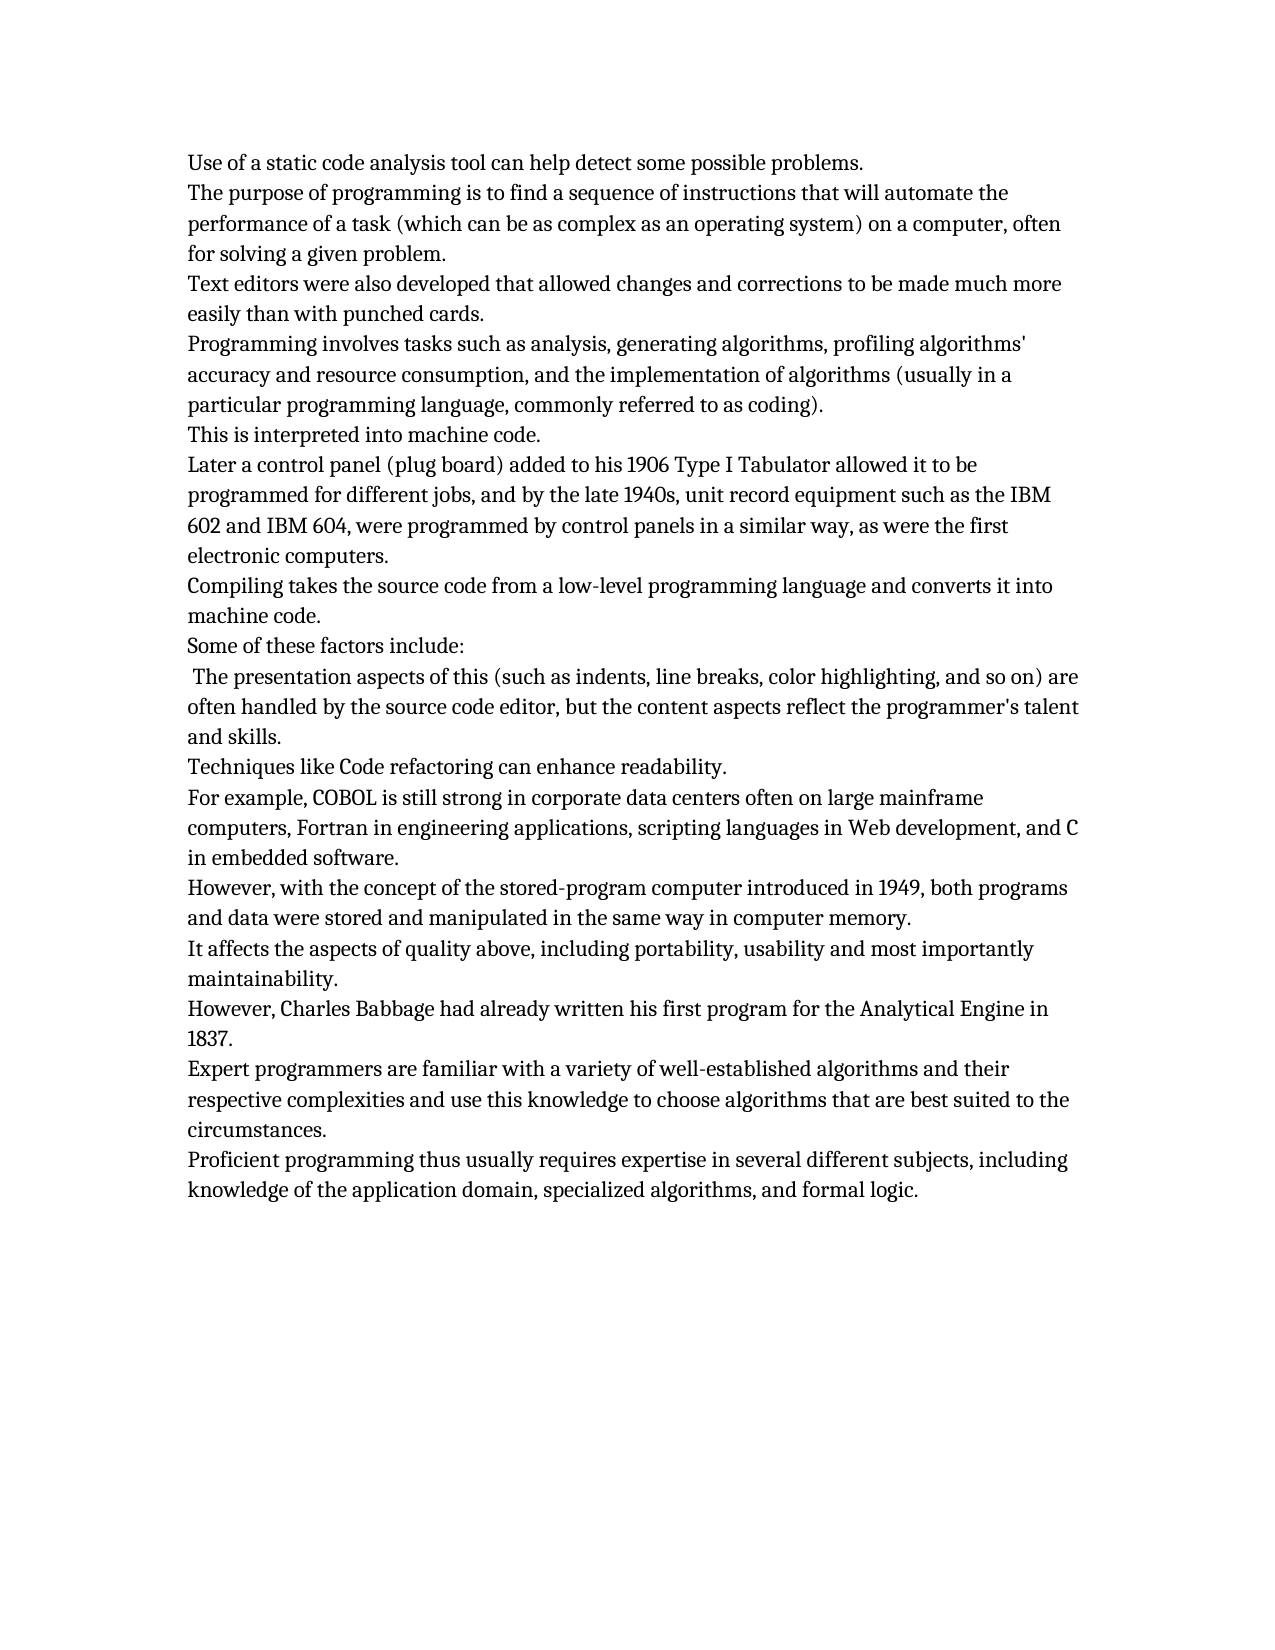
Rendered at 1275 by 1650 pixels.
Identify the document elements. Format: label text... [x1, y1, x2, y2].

text Use of a static code analysis tool can help detect some possible problems. The purpose of programming is to find a sequence of instructions that will automate the performance of a task (which can be as complex as an operating system) on a computer, often for solving a given problem. Text editors were also developed that allowed changes and corrections to be made much more easily than with punched cards. Programming involves tasks such as analysis, generating algorithms, profiling algorithms' accuracy and resource consumption, and the implementation of algorithms (usually in a particular programming language, commonly referred to as coding). This is interpreted into machine code. Later a control panel (plug board) added to his 1906 Type I Tabulator allowed it to be programmed for different jobs, and by the late 1940s, unit record equipment such as the IBM 602 and IBM 604, were programmed by control panels in a similar way, as were the first electronic computers. Compiling takes the source code from a low-level programming language and converts it into machine code. Some of these factors include: The presentation aspects of this (such as indents, line breaks, color highlighting, and so on) are often handled by the source code editor, but the content aspects reflect the programmer's talent and skills. Techniques like Code refactoring can enhance readability. For example, COBOL is still strong in corporate data centers often on large mainframe computers, Fortran in engineering applications, scripting languages in Web development, and C in embedded software. However, with the concept of the stored-program computer introduced in 1949, both programs and data were stored and manipulated in the same way in computer memory. It affects the aspects of quality above, including portability, usability and most importantly maintainability. However, Charles Babbage had already written his first program for the Analytical Engine in 1837. Expert programmers are familiar with a variety of well-established algorithms and their respective complexities and use this knowledge to choose algorithms that are best suited to the circumstances. Proficient programming thus usually requires expertise in several different subjects, including knowledge of the application domain, specialized algorithms, and formal logic. [187, 150, 1087, 1203]
